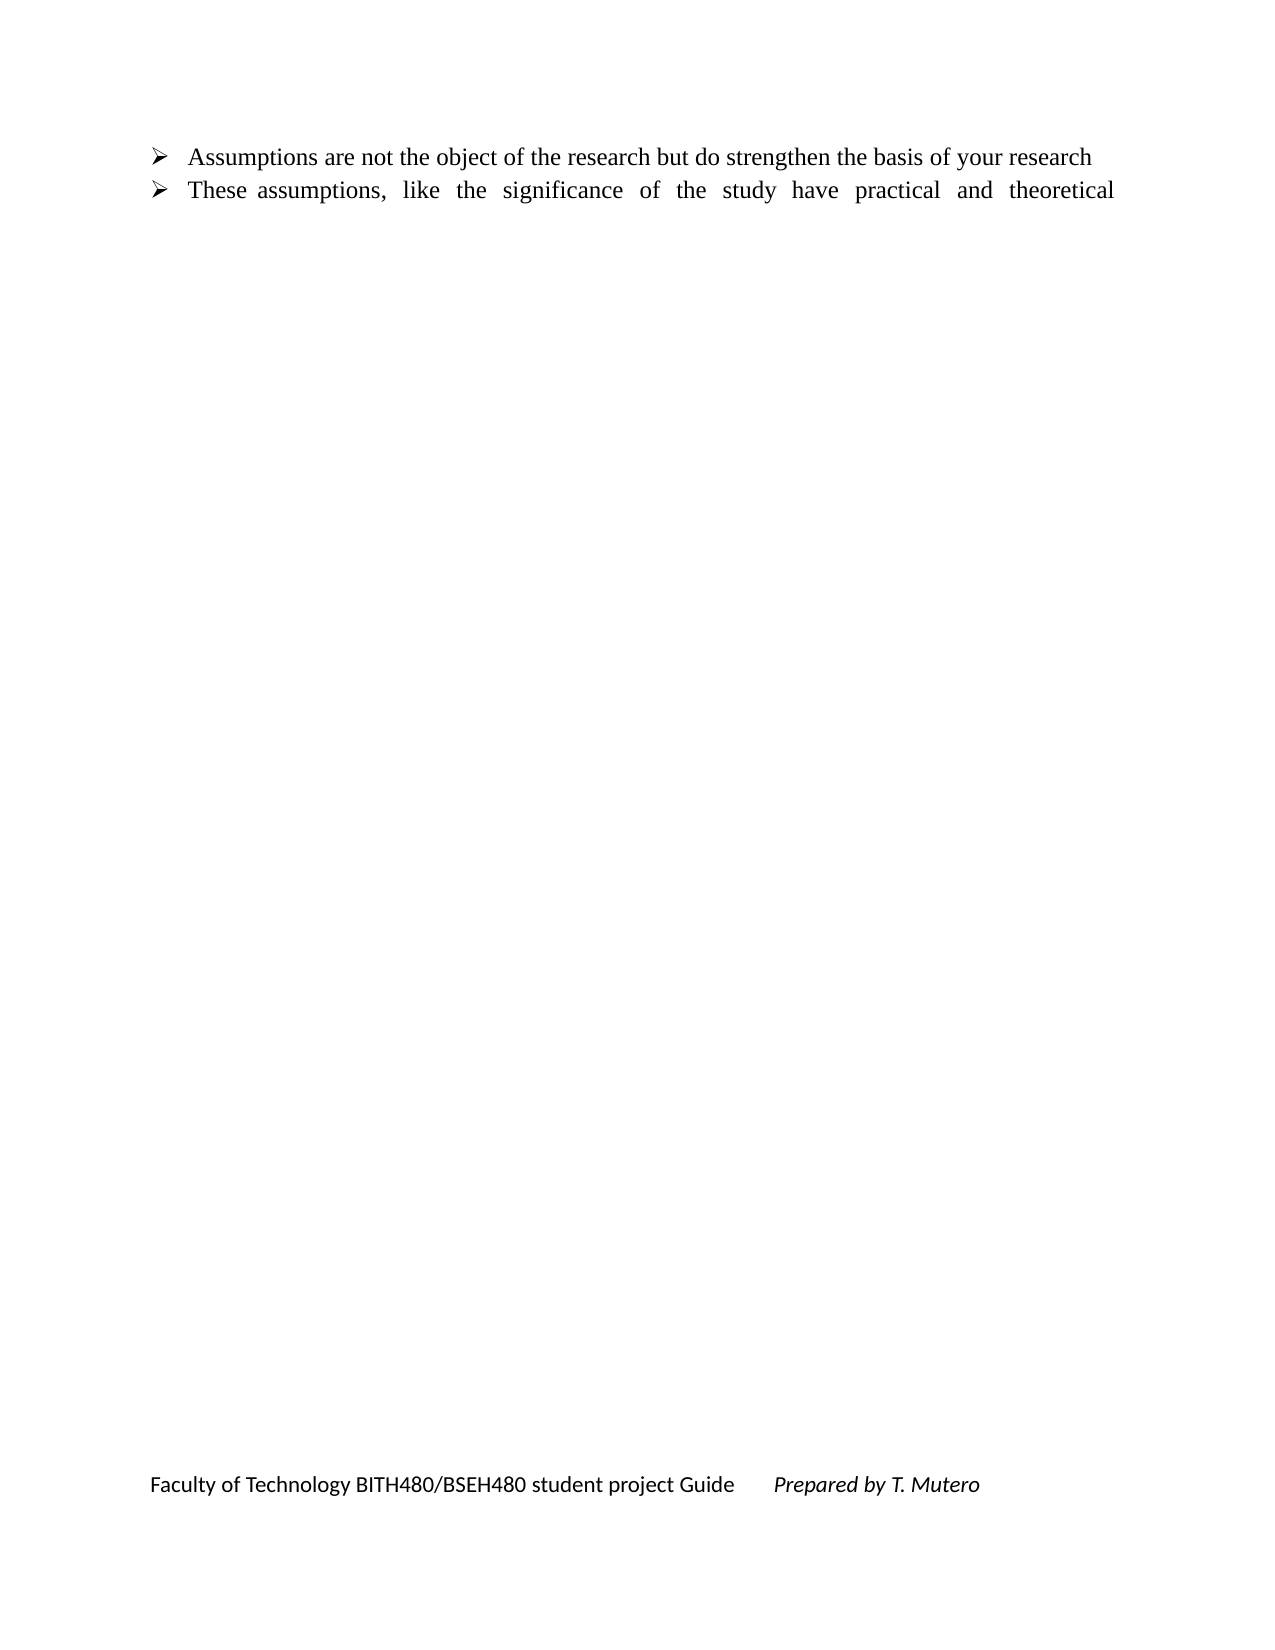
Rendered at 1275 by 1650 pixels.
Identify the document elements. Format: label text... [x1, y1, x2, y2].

list Assumptions are not the object of the research but do strengthen the basis of your research [150, 142, 1235, 170]
list These assumptions, like the significance of the study have practical and theoretical [150, 175, 1235, 204]
